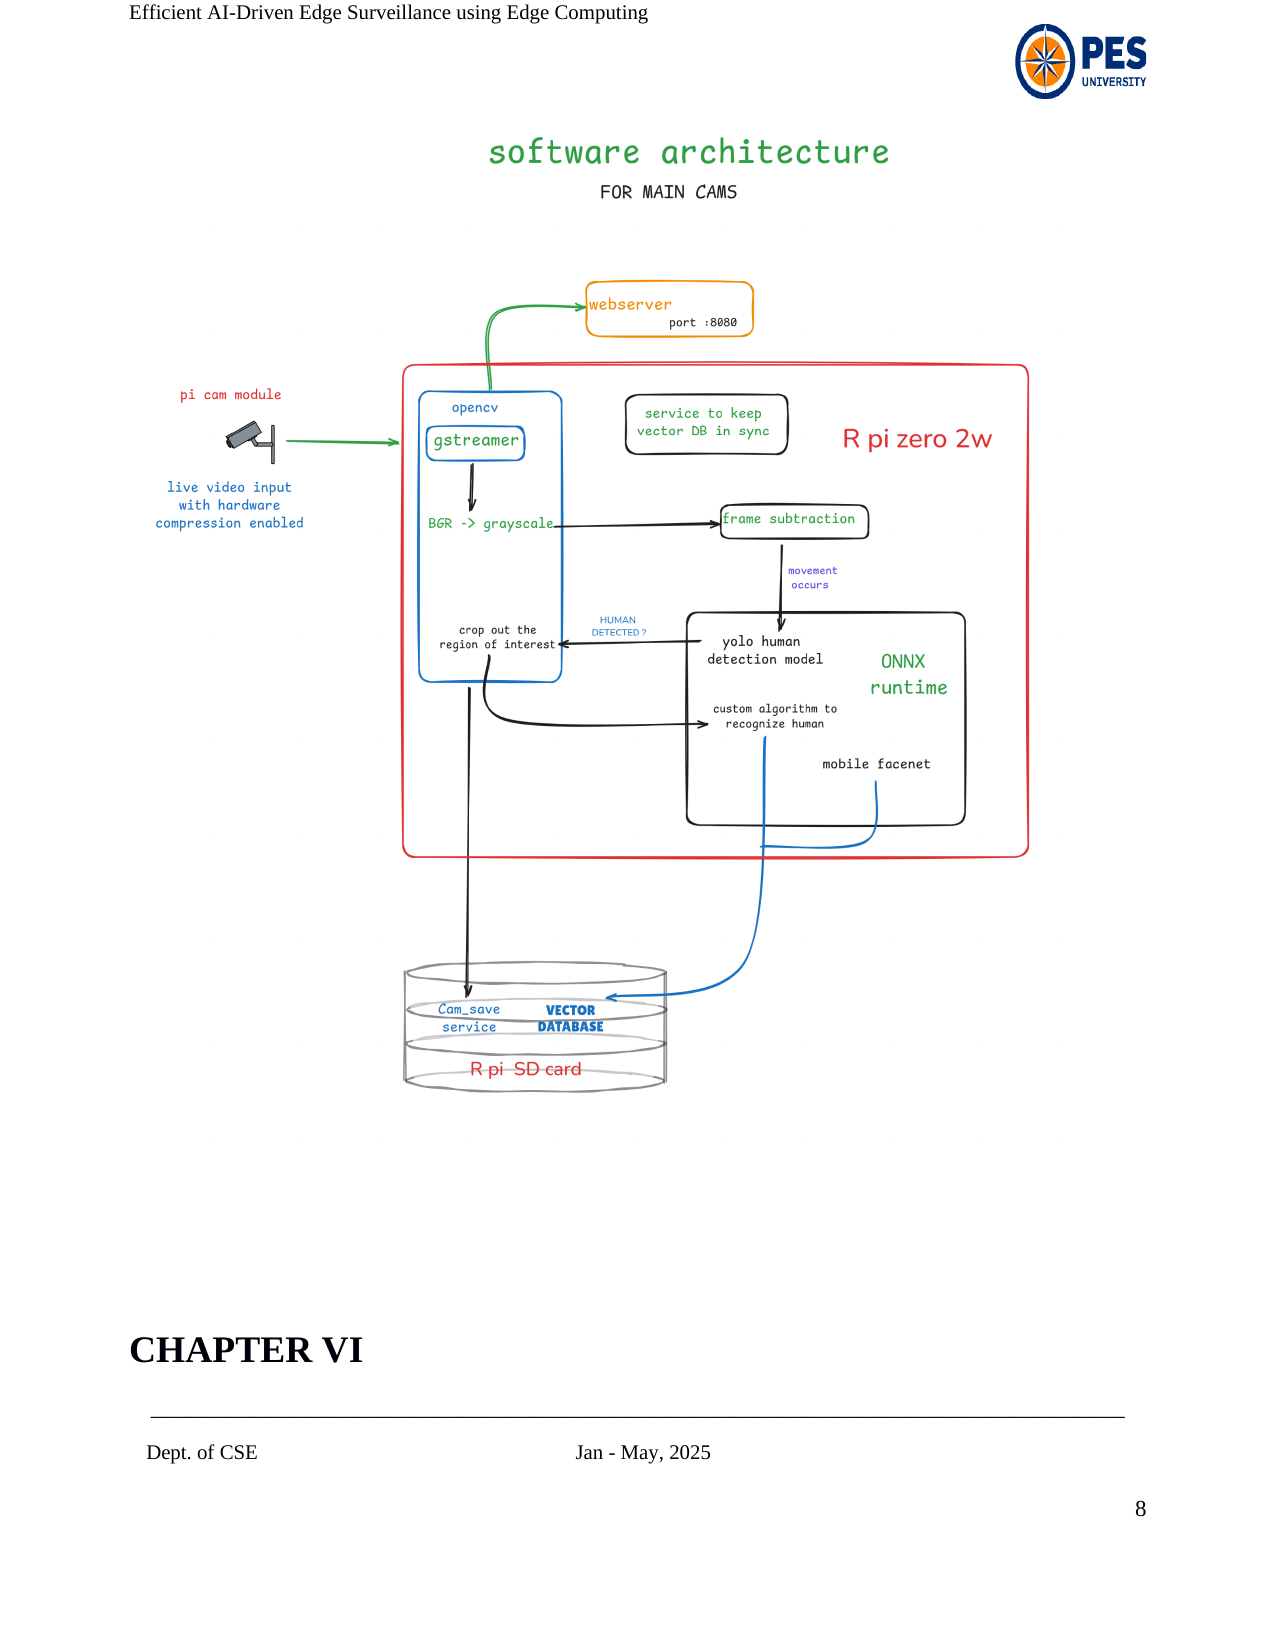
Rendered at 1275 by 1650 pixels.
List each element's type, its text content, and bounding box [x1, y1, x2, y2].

picture [128, 128, 1146, 1142]
picture [1015, 24, 1147, 99]
text CHAPTER VI [129, 1327, 1146, 1370]
